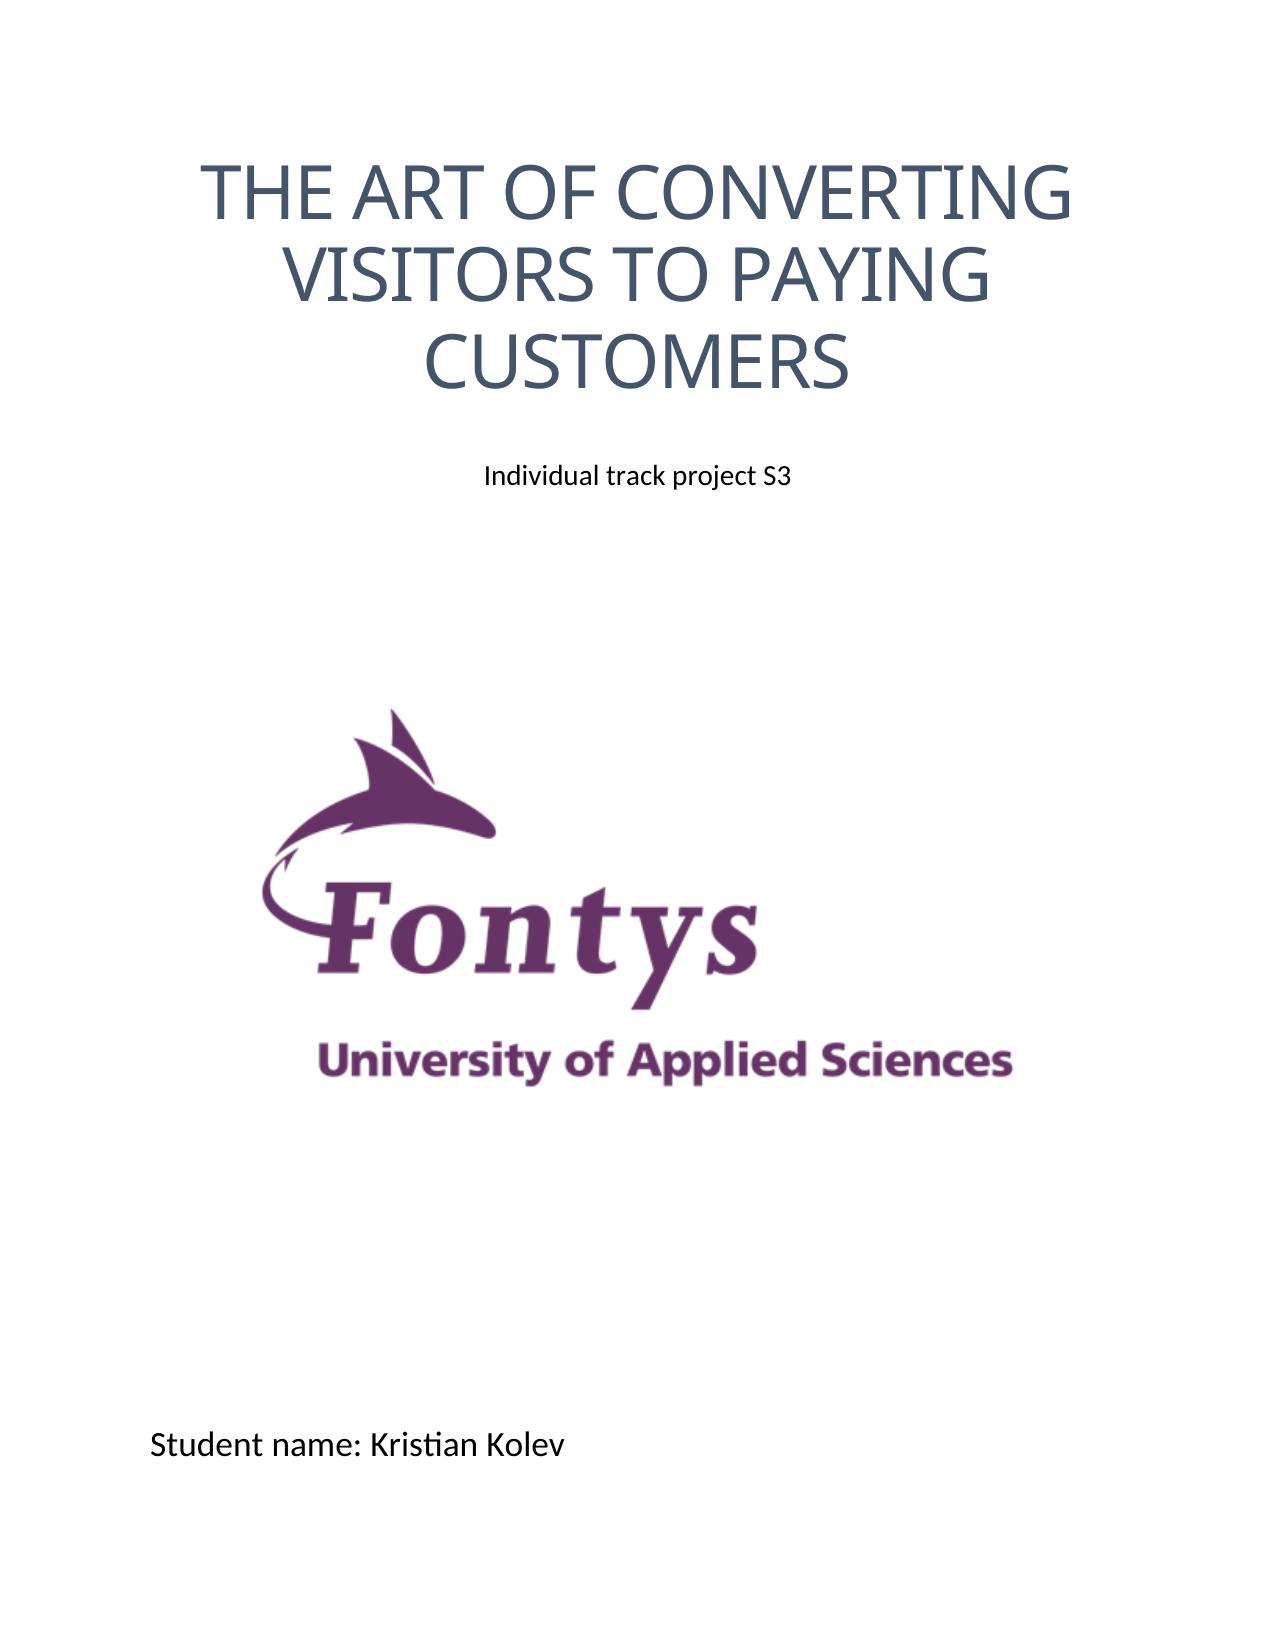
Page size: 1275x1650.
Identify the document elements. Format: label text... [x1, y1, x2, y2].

picture [255, 701, 1020, 1093]
text Individual track project S3 [150, 457, 1125, 493]
text Student name: Kristian Kolev [150, 1422, 1125, 1465]
title The art of converting visitors to paying customers [150, 150, 1125, 411]
